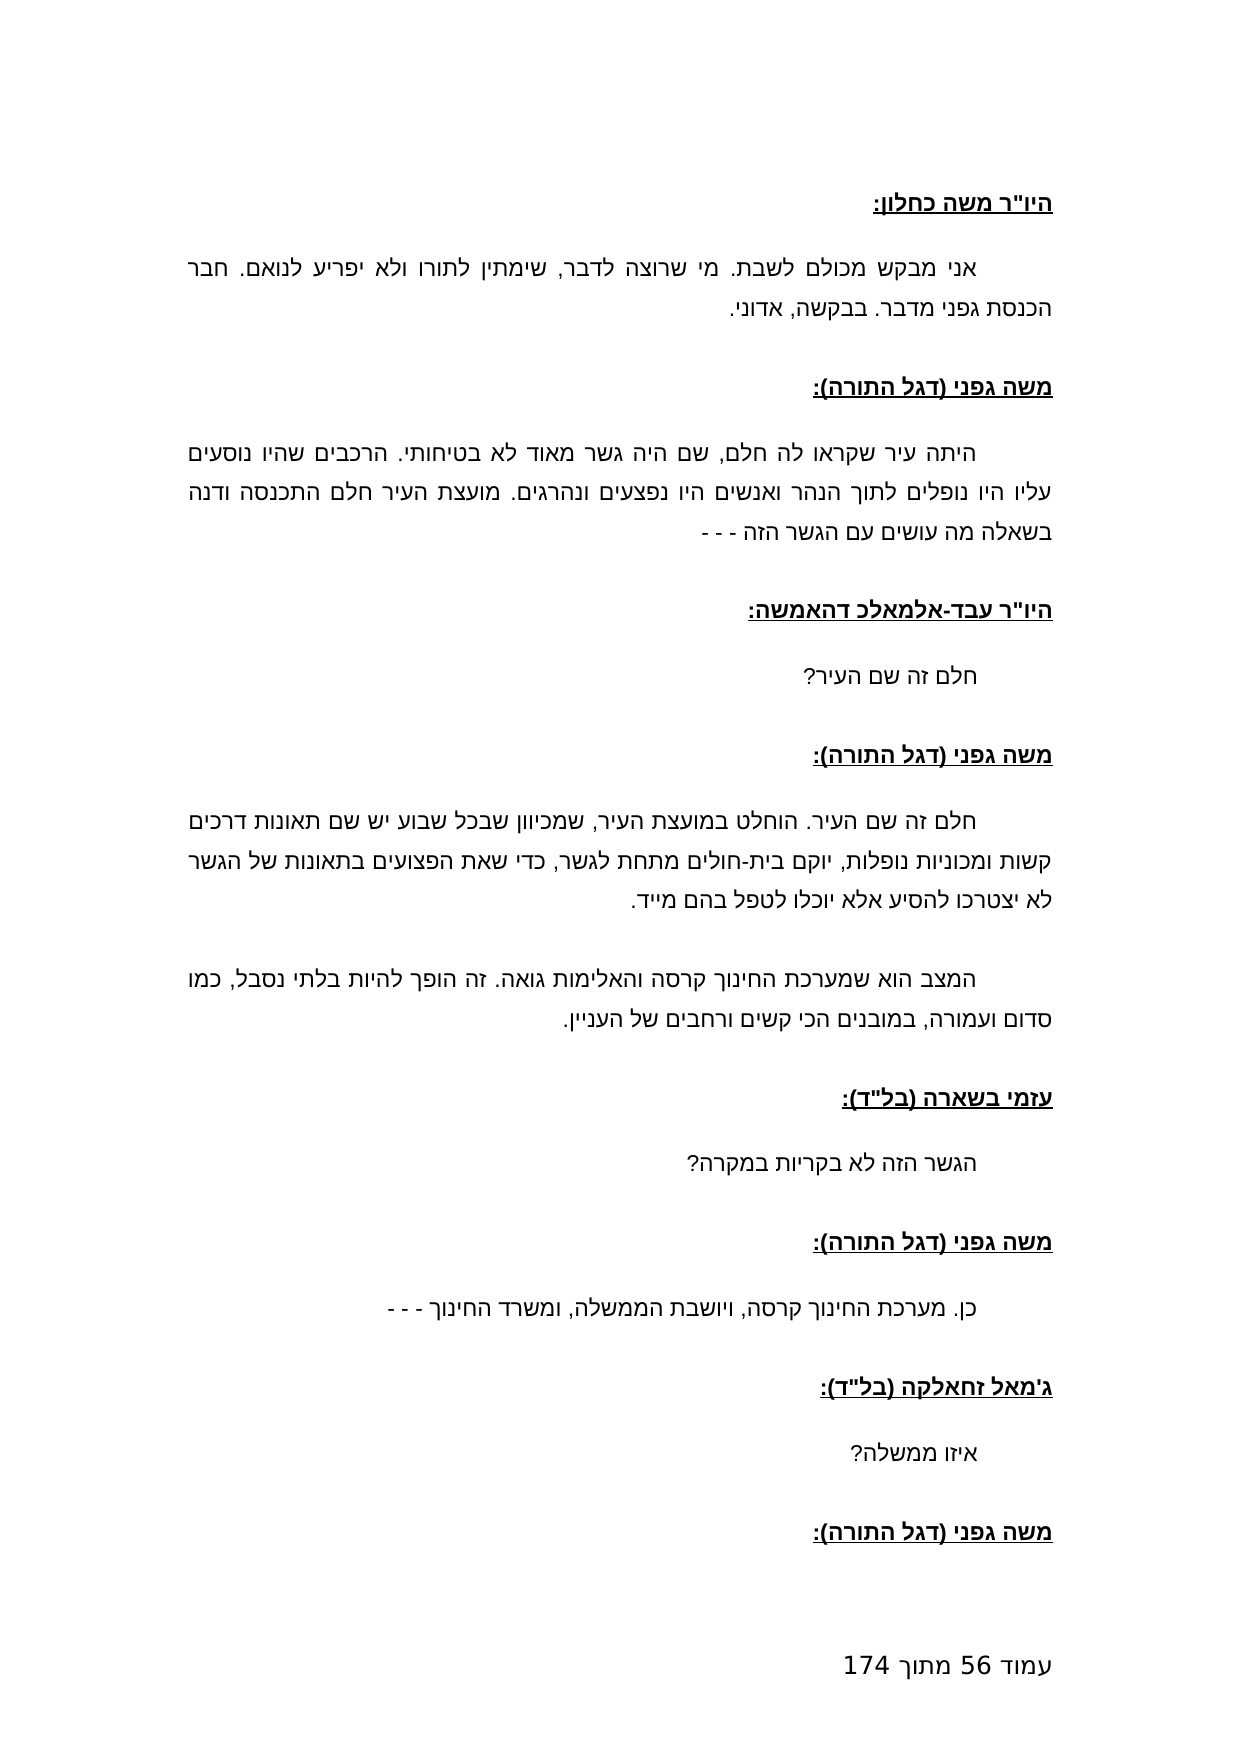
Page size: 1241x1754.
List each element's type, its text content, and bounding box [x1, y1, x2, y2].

text אני מבקש מכולם לשבת. מי שרוצה לדבר, שימתין לתורו ולא יפריע לנואם. חבר הכנסת גפני מדבר. בבקשה, אדוני. [187, 255, 1053, 321]
text משה גפני (דגל התורה): [187, 374, 1053, 400]
text משה גפני (דגל התורה): [187, 1519, 1053, 1545]
text הגשר הזה לא בקריות במקרה? [187, 1150, 1053, 1177]
text חלם זה שם העיר? [187, 663, 1053, 690]
text היו"ר משה כחלון: [187, 189, 1053, 216]
text חלם זה שם העיר. הוחלט במועצת העיר, שמכיוון שבכל שבוע יש שם תאונות דרכים קשות ומכוניות נופלות, יוקם בית-חולים מתחת לגשר, כדי שאת הפצועים בתאונות של הגשר לא יצטרכו להסיע אלא יוכלו לטפל בהם מייד. [187, 808, 1053, 913]
text משה גפני (דגל התורה): [187, 1229, 1053, 1256]
text היתה עיר שקראו לה חלם, שם היה גשר מאוד לא בטיחותי. הרכבים שהיו נוסעים עליו היו נופלים לתוך הנהר ואנשים היו נפצעים ונהרגים. מועצת העיר חלם התכנסה ודנה בשאלה מה עושים עם הגשר הזה - - - [187, 439, 1053, 545]
text היו"ר עבד-אלמאלכ דהאמשה: [187, 597, 1053, 624]
text איזו ממשלה? [187, 1440, 1053, 1466]
text עזמי בשארה (בל"ד): [187, 1084, 1053, 1111]
text כן. מערכת החינוך קרסה, ויושבת הממשלה, ומשרד החינוך - - - [187, 1295, 1053, 1321]
text משה גפני (דגל התורה): [187, 742, 1053, 769]
text ג'מאל זחאלקה (בל"ד): [187, 1374, 1053, 1400]
text המצב הוא שמערכת החינוך קרסה והאלימות גואה. זה הופך להיות בלתי נסבל, כמו סדום ועמורה, במובנים הכי קשים ורחבים של העניין. [187, 966, 1053, 1032]
